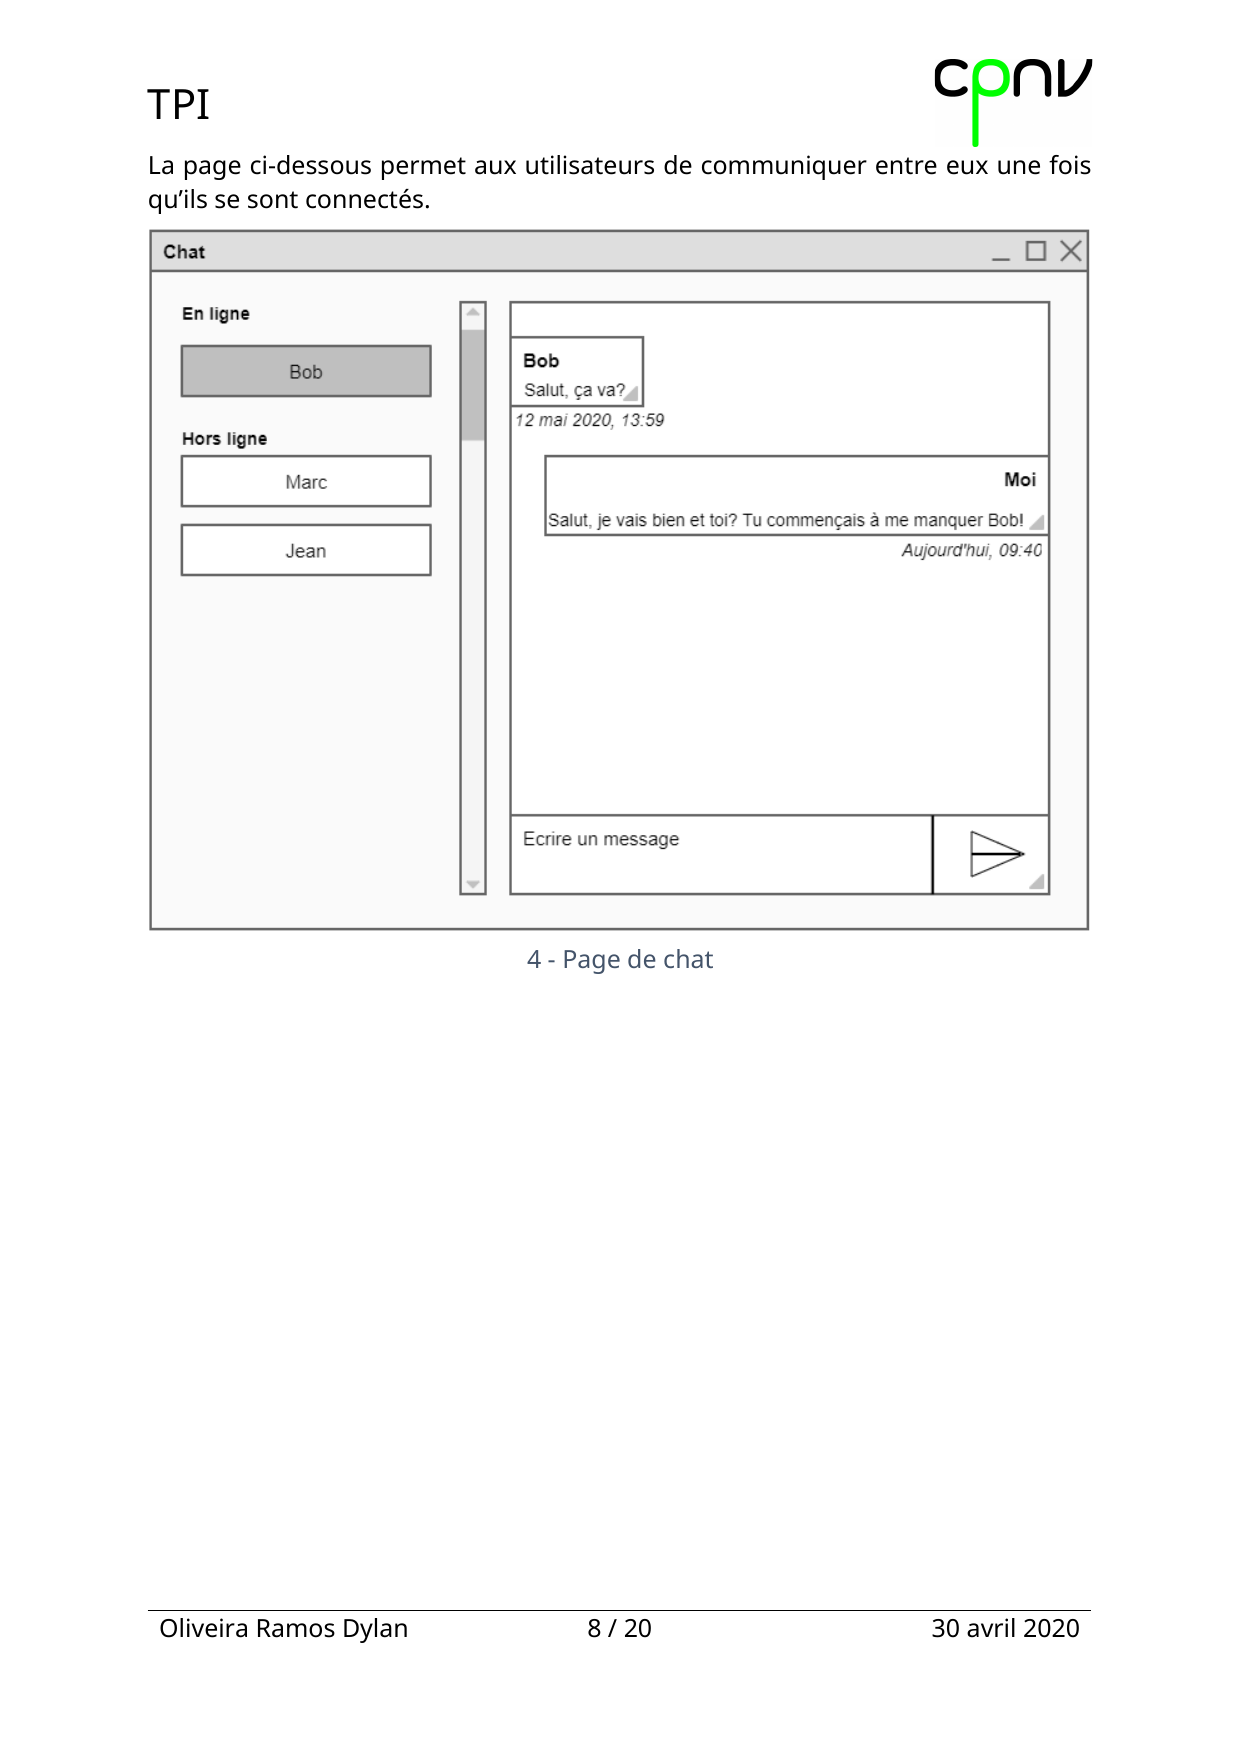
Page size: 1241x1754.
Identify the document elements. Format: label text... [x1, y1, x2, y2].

picture [147, 227, 1093, 933]
text La page ci-dessous permet aux utilisateurs de communiquer entre eux une fois qu’ils se sont connectés. [148, 148, 1092, 216]
picture [934, 59, 1093, 147]
